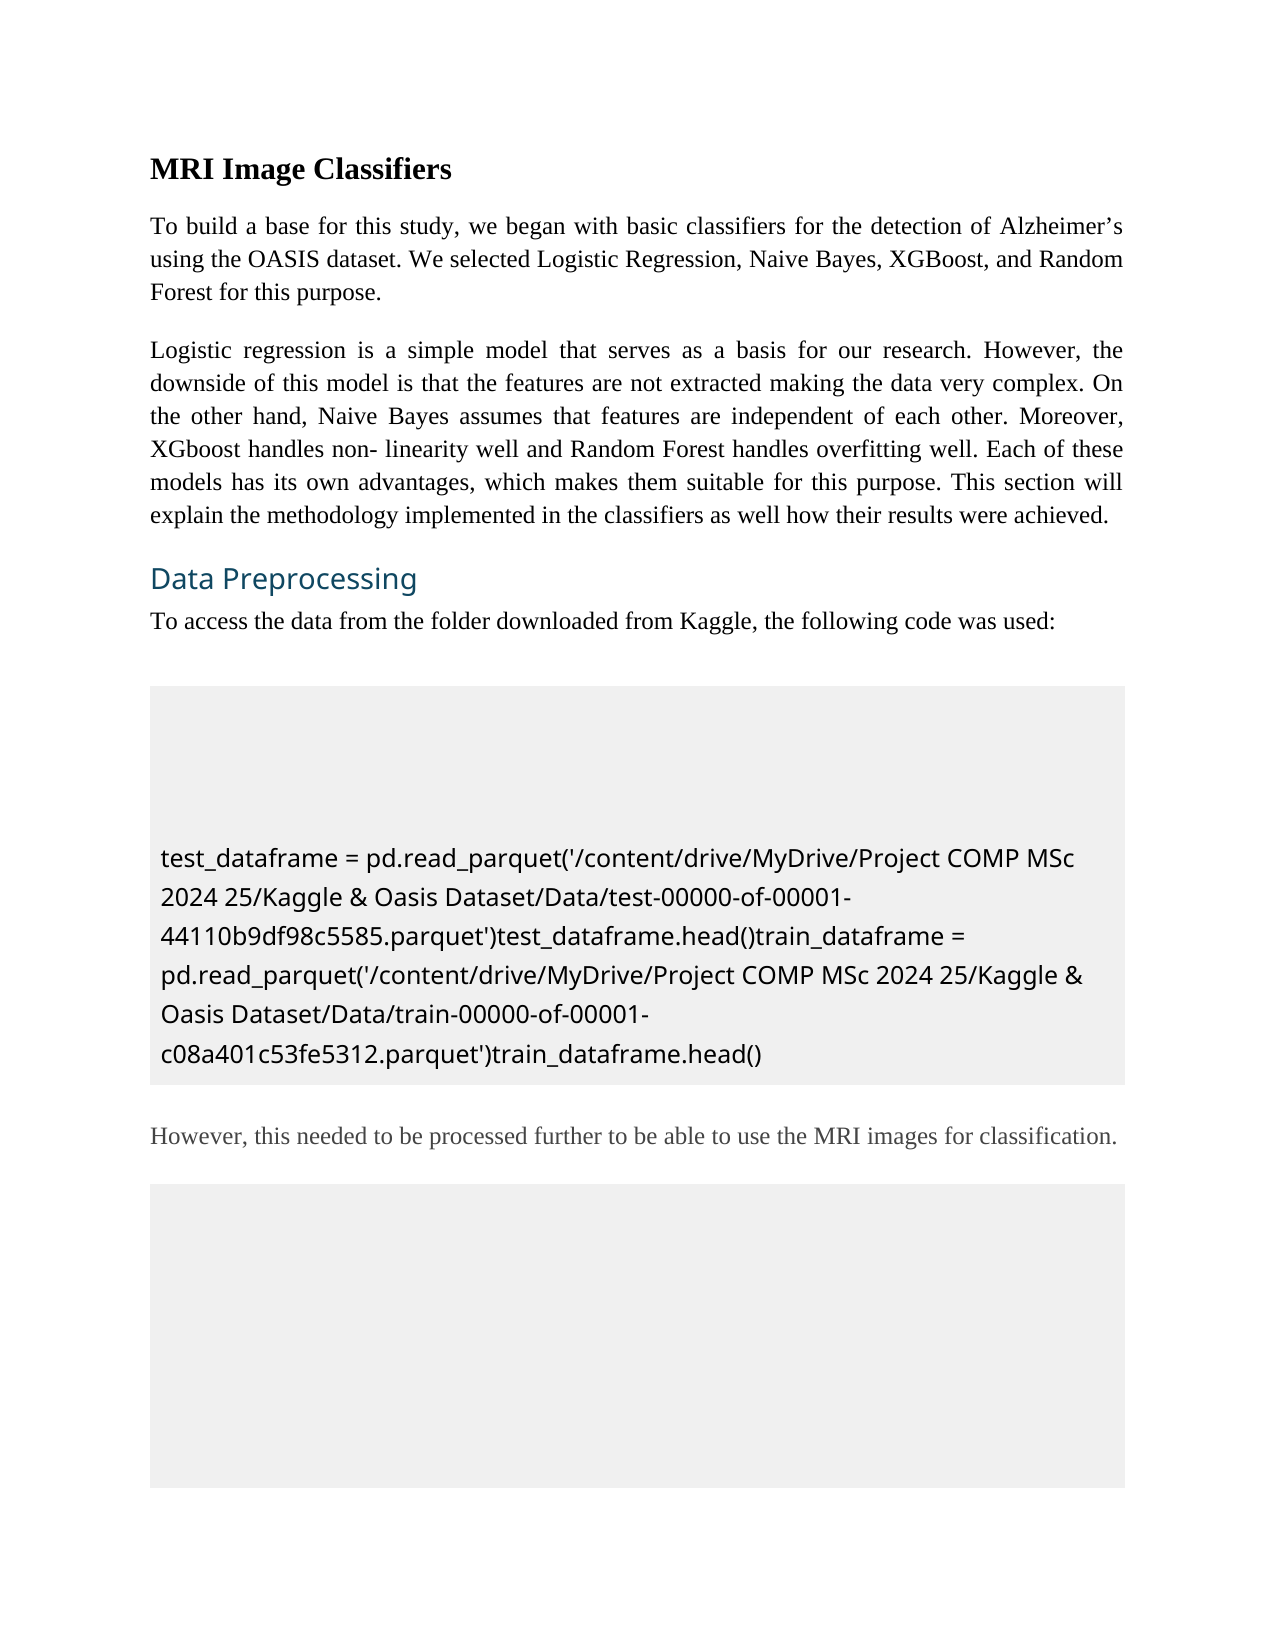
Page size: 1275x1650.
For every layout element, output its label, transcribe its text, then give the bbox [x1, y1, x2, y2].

text Logistic regression is a simple model that serves as a basis for our research. However, the downside of this model is that the features are not extracted making the data very complex. On the other hand, Naive Bayes assumes that features are independent of each other. Moreover, XGboost handles non- linearity well and Random Forest handles overfitting well. Each of these models has its own advantages, which makes them suitable for this purpose. This section will explain the methodology implemented in the classifiers as well how their results were achieved. [150, 335, 1125, 529]
text To build a base for this study, we began with basic classifiers for the detection of Alzheimer’s using the OASIS dataset. We selected Logistic Regression, Naive Bayes, XGBoost, and Random Forest for this purpose. [150, 211, 1125, 306]
text However, this needed to be processed further to be able to use the MRI images for classification. [150, 1121, 1125, 1150]
subtitle MRI Image Classifiers [150, 150, 1125, 186]
text To access the data from the folder downloaded from Kaggle, the following code was used: [150, 606, 1125, 635]
